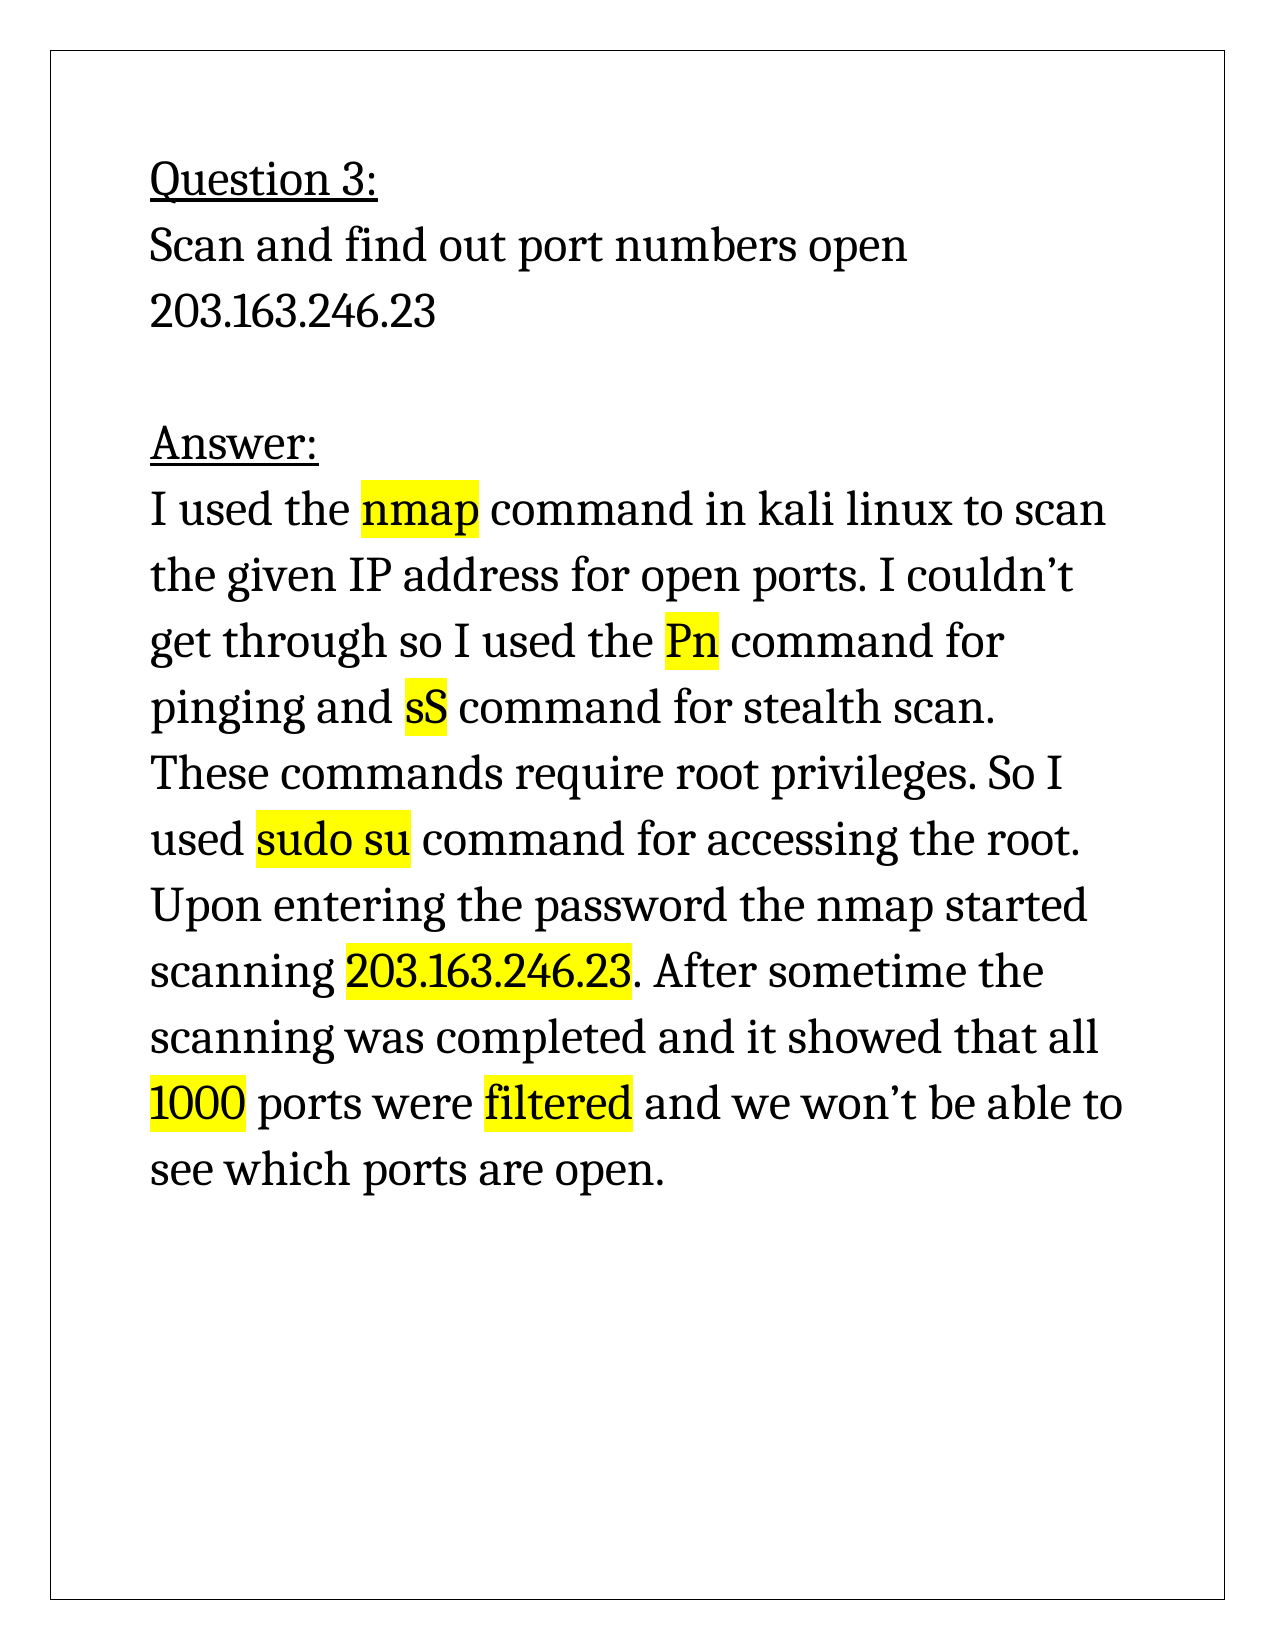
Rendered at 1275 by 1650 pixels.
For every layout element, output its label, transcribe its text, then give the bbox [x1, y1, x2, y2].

text Answer: [150, 414, 1125, 472]
text I used the nmap command in kali linux to scan the given IP address for open ports. I couldn’t get through so I used the Pn command for pinging and sS command for stealth scan. These commands require root privileges. So I used sudo su command for accessing the root. Upon entering the password the nmap started scanning 203.163.246.23. After sometime the scanning was completed and it showed that all 1000 ports were filtered and we won’t be able to see which ports are open. [150, 480, 1125, 1198]
text Question 3: [150, 150, 1125, 207]
text Scan and find out port numbers open 203.163.246.23 [150, 216, 1125, 339]
